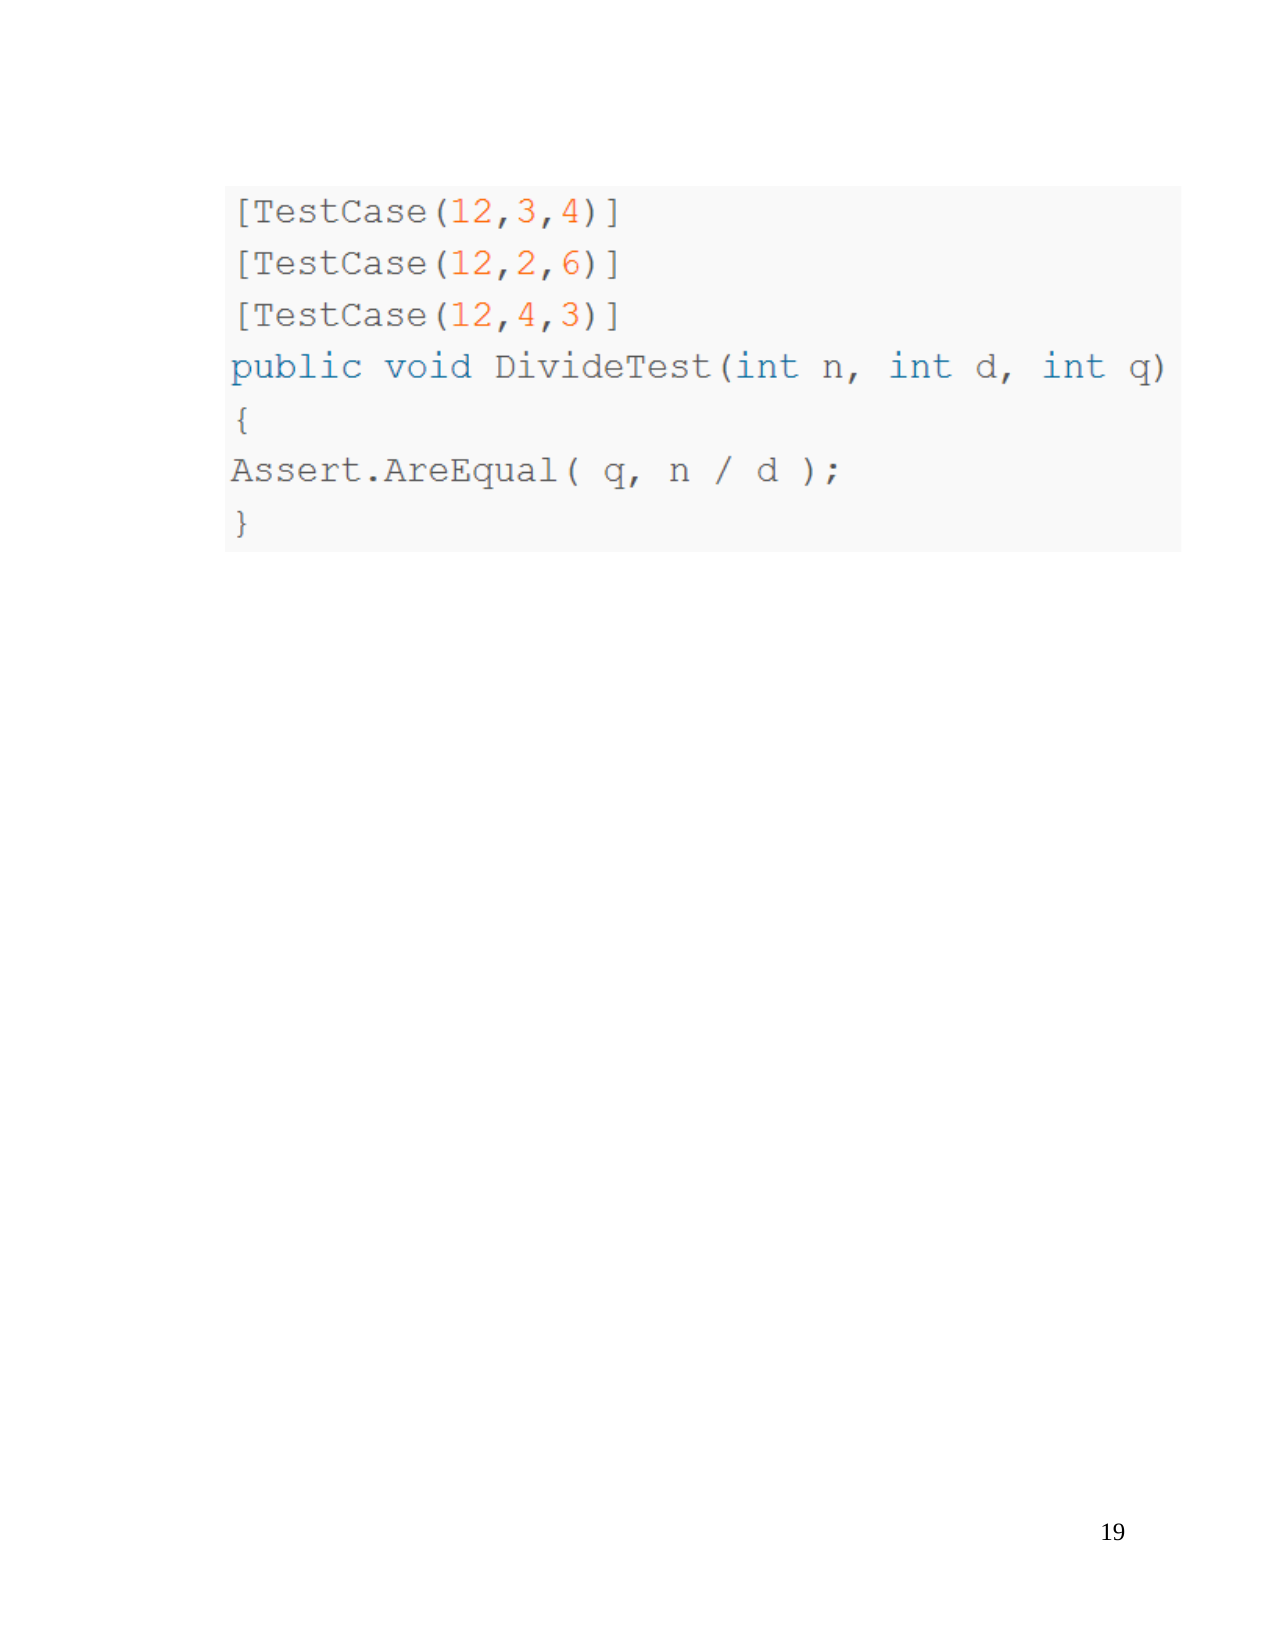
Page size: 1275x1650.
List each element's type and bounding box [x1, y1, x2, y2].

picture [225, 186, 1182, 552]
